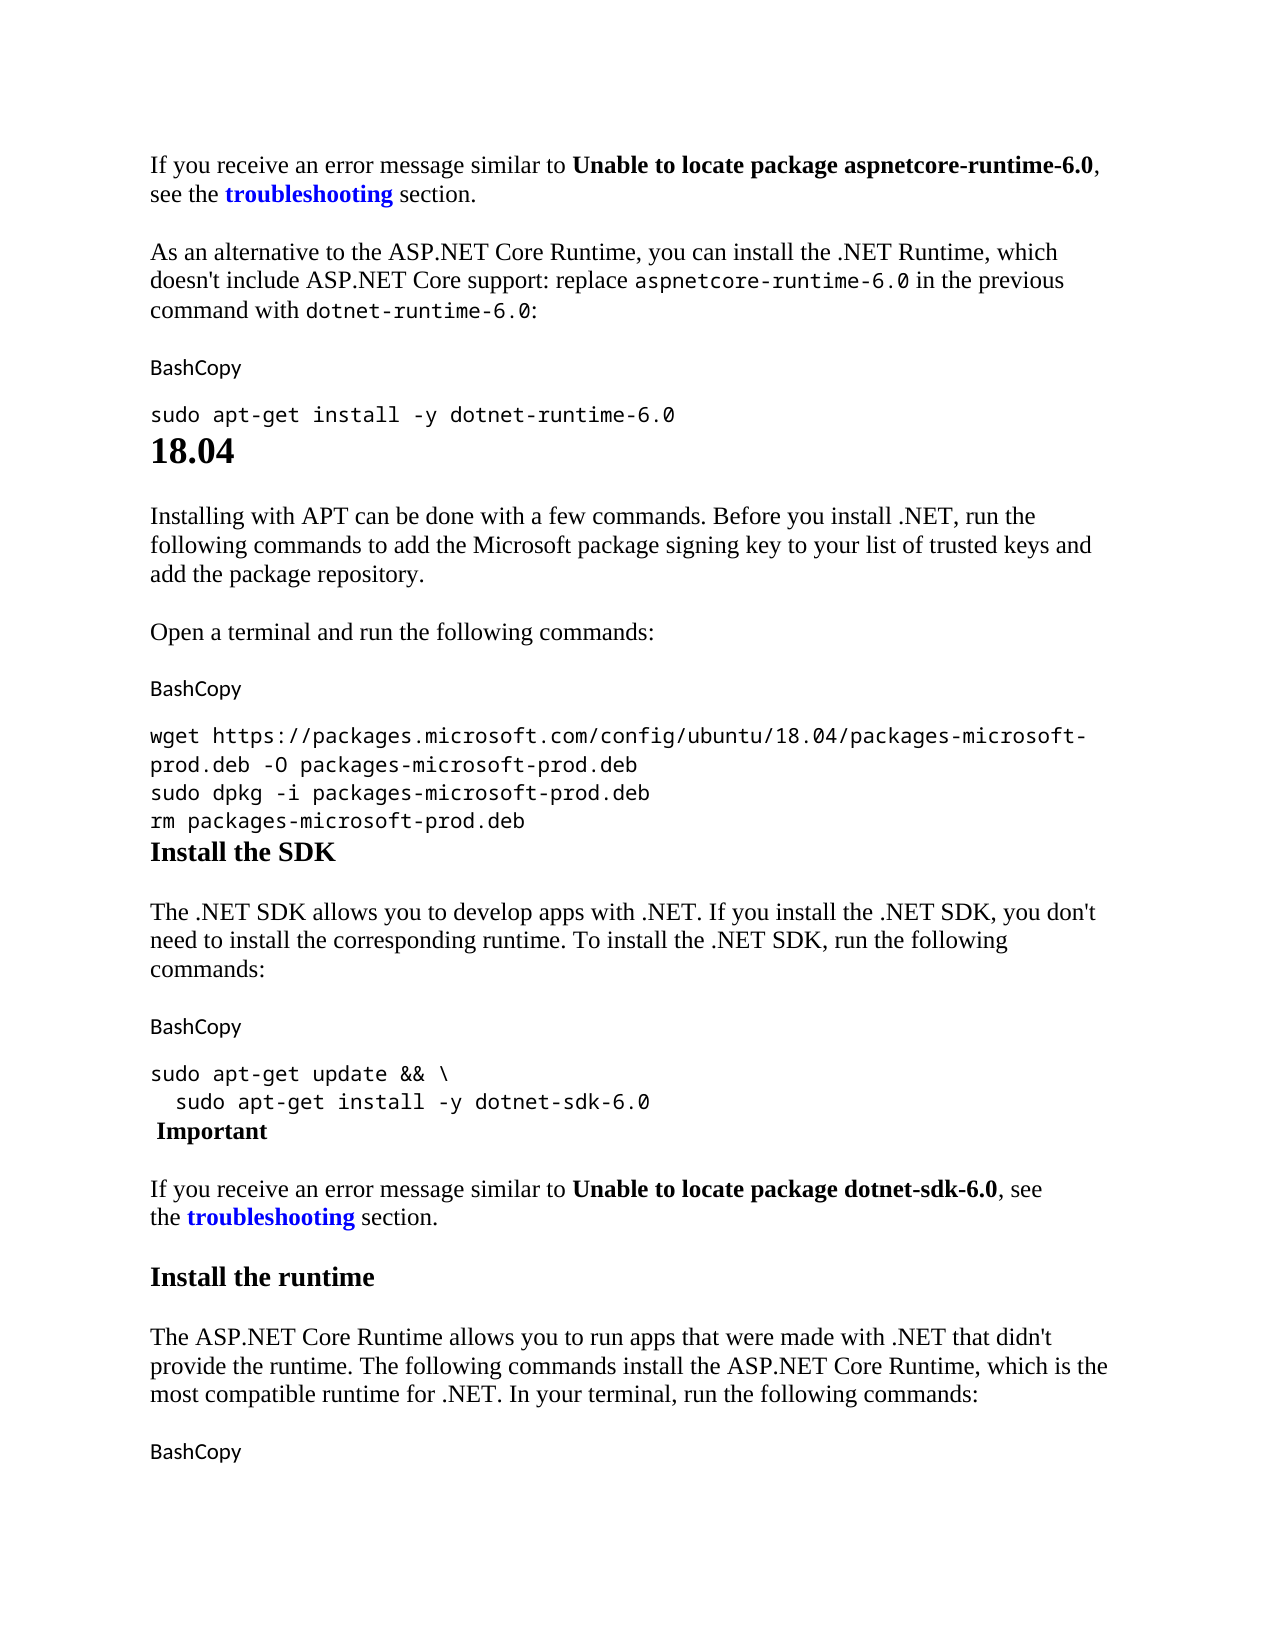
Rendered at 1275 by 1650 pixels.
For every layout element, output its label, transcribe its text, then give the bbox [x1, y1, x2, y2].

text BashCopy [150, 1437, 1125, 1465]
text BashCopy [150, 674, 1125, 702]
text wget https://packages.microsoft.com/config/ubuntu/18.04/packages-microsoft-prod.deb -O packages-microsoft-prod.deb [150, 721, 1125, 778]
subtitle Install the SDK [150, 835, 1125, 867]
text BashCopy [150, 1012, 1125, 1040]
text rm packages-microsoft-prod.deb [150, 807, 1125, 835]
text sudo apt-get install -y dotnet-sdk-6.0 [150, 1087, 1125, 1116]
text If you receive an error message similar to Unable to locate package aspnetcore-runtime-6.0, see the troubleshooting section. [150, 150, 1125, 207]
text sudo apt-get install -y dotnet-runtime-6.0 [150, 400, 1125, 429]
text The .NET SDK allows you to develop apps with .NET. If you install the .NET SDK, you don't need to install the corresponding runtime. To install the .NET SDK, run the following commands: [150, 897, 1125, 983]
subtitle Install the runtime [150, 1260, 1125, 1293]
text sudo apt-get update && \ [150, 1059, 1125, 1087]
text As an alternative to the ASP.NET Core Runtime, you can install the .NET Runtime, which doesn't include ASP.NET Core support: replace aspnetcore-runtime-6.0 in the previous command with dotnet-runtime-6.0: [150, 237, 1125, 324]
text Open a terminal and run the following commands: [150, 617, 1125, 645]
text sudo dpkg -i packages-microsoft-prod.deb [150, 778, 1125, 807]
text The ASP.NET Core Runtime allows you to run apps that were made with .NET that didn't provide the runtime. The following commands install the ASP.NET Core Runtime, which is the most compatible runtime for .NET. In your terminal, run the following commands: [150, 1322, 1125, 1408]
title Important [150, 1116, 1125, 1144]
text BashCopy [150, 353, 1125, 382]
subtitle 18.04 [150, 429, 1125, 472]
text Installing with APT can be done with a few commands. Before you install .NET, run the following commands to add the Microsoft package signing key to your list of trusted keys and add the package repository. [150, 501, 1125, 587]
text If you receive an error message similar to Unable to locate package dotnet-sdk-6.0, see the troubleshooting section. [150, 1174, 1125, 1231]
